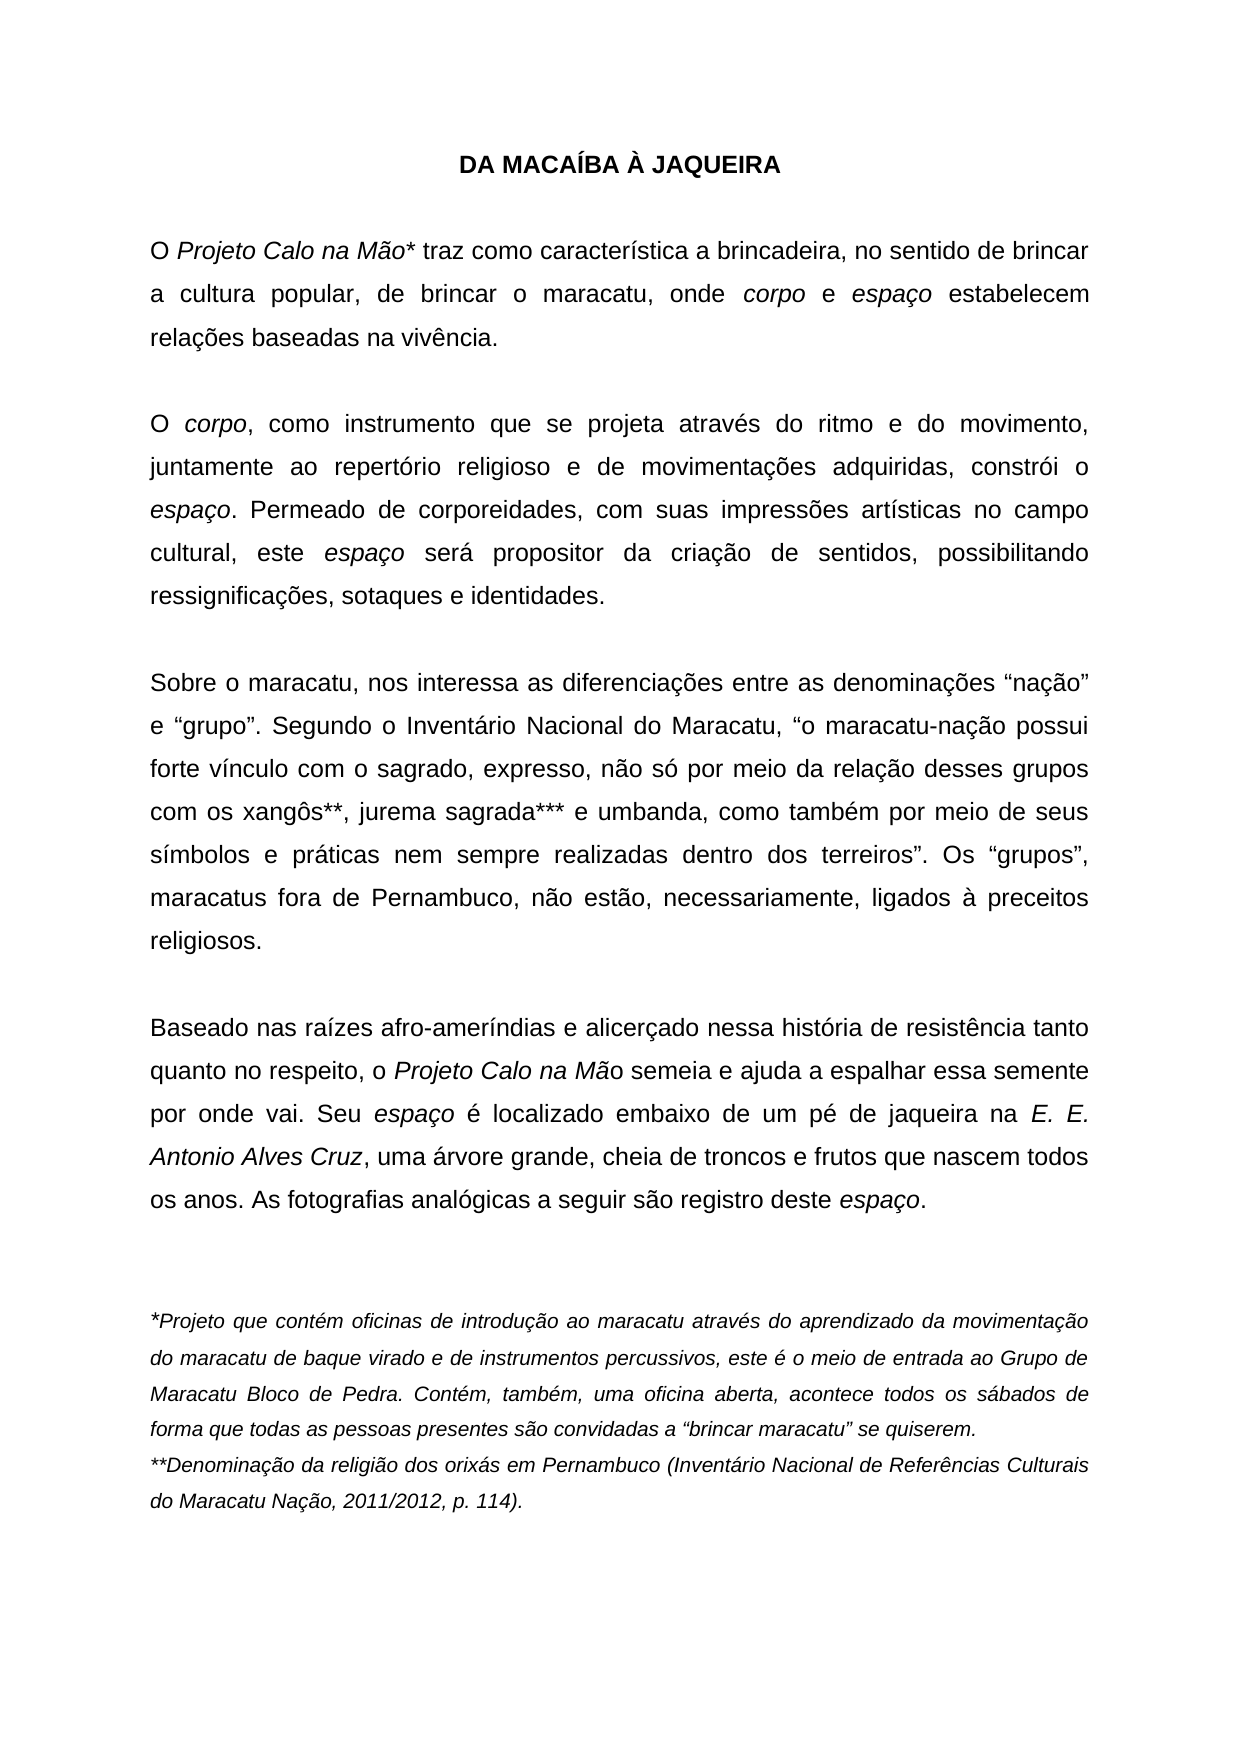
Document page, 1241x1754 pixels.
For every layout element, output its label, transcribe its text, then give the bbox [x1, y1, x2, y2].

text *Projeto que contém oficinas de introdução ao maracatu através do aprendizado da movimentação do maracatu de baque virado e de instrumentos percussivos, este é o meio de entrada ao Grupo de Maracatu Bloco de Pedra. Contém, também, uma oficina aberta, acontece todos os sábados de forma que todas as pessoas presentes são convidadas a “brincar maracatu” se quiserem. [150, 1307, 1090, 1441]
text Sobre o maracatu, nos interessa as diferenciações entre as denominações “nação” e “grupo”. Segundo o Inventário Nacional do Maracatu, “o maracatu-nação possui forte vínculo com o sagrado, expresso, não só por meio da relação desses grupos com os xangôs**, jurema sagrada*** e umbanda, como também por meio de seus símbolos e práticas nem sempre realizadas dentro dos terreiros”. Os “grupos”, maracatus fora de Pernambuco, não estão, necessariamente, ligados à preceitos religiosos. [150, 667, 1090, 955]
text **Denominação da religião dos orixás em Pernambuco (Inventário Nacional de Referências Culturais do Maracatu Nação, 2011/2012, p. 114). [150, 1453, 1090, 1513]
text DA MACAÍBA À JAQUEIRA [150, 150, 1090, 179]
text Baseado nas raízes afro-ameríndias e alicerçado nessa história de resistência tanto quanto no respeito, o Projeto Calo na Mão semeia e ajuda a espalhar essa semente por onde vai. Seu espaço é localizado embaixo de um pé de jaqueira na E. E. Antonio Alves Cruz, uma árvore grande, cheia de troncos e frutos que nascem todos os anos. As fotografias analógicas a seguir são registro deste espaço. [150, 1012, 1090, 1214]
text O Projeto Calo na Mão* traz como característica a brincadeira, no sentido de brincar a cultura popular, de brincar o maracatu, onde corpo e espaço estabelecem relações baseadas na vivência. [150, 236, 1090, 351]
text O corpo, como instrumento que se projeta através do ritmo e do movimento, juntamente ao repertório religioso e de movimentações adquiridas, constrói o espaço. Permeado de corporeidades, com suas impressões artísticas no campo cultural, este espaço será propositor da criação de sentidos, possibilitando ressignificações, sotaques e identidades. [150, 409, 1090, 610]
